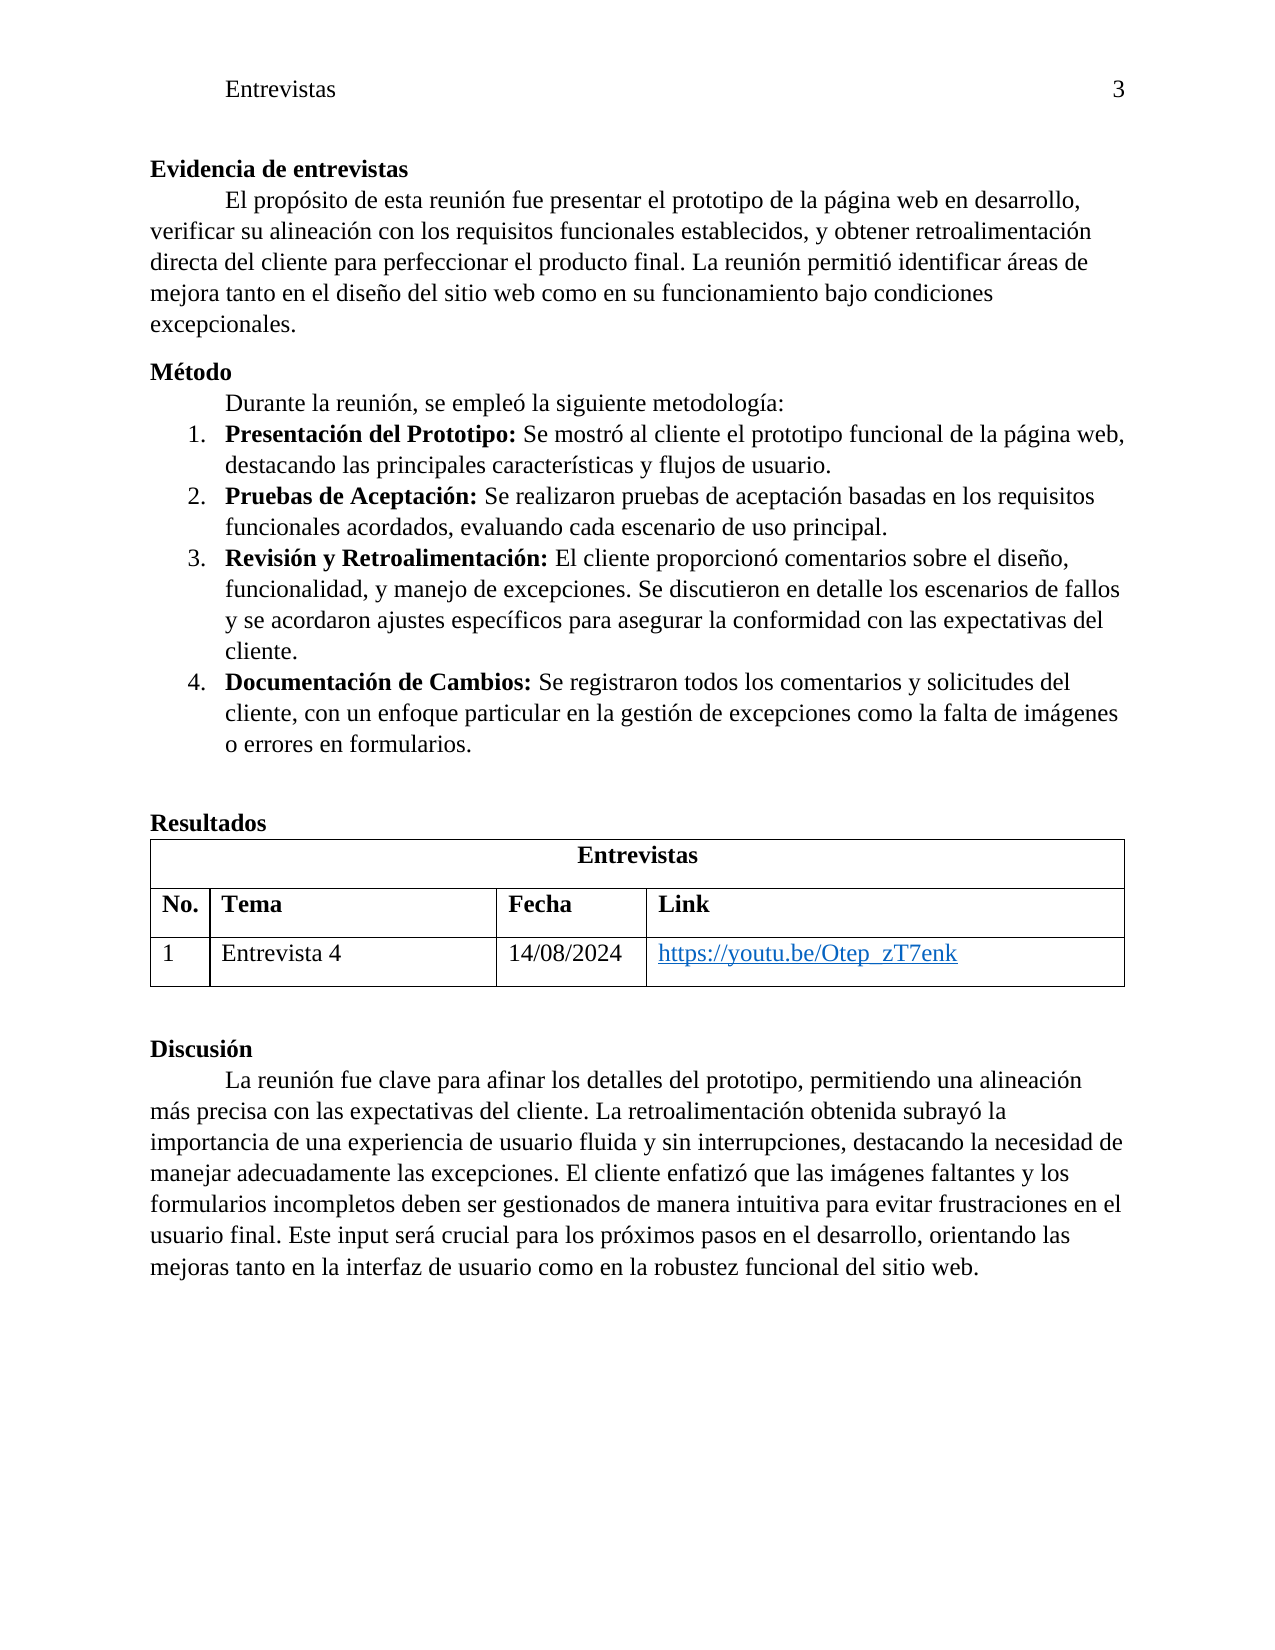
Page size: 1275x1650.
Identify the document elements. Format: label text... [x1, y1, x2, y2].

list Revisión y Retroalimentación: El cliente proporcionó comentarios sobre el diseño, funcionalidad, y manejo de excepciones. Se discutieron en detalle los escenarios de fallos y se acordaron ajustes específicos para asegurar la conformidad con las expectativas del cliente. [187, 543, 1125, 665]
table_cell 14/08/2024 [497, 938, 646, 986]
table_cell Entrevista 4 [211, 938, 496, 986]
list Presentación del Prototipo: Se mostró al cliente el prototipo funcional de la página web, destacando las principales características y flujos de usuario. [187, 419, 1125, 479]
table_cell No. [151, 889, 209, 937]
table_cell Link [647, 889, 1124, 937]
subtitle Resultados [150, 808, 1125, 837]
table_cell Fecha [497, 889, 646, 937]
table_cell https://youtu.be/Otep_zT7enk [647, 938, 1124, 986]
table_cell Tema [211, 889, 496, 937]
list Pruebas de Aceptación: Se realizaron pruebas de aceptación basadas en los requisitos funcionales acordados, evaluando cada escenario de uso principal. [187, 481, 1125, 541]
subtitle Evidencia de entrevistas [150, 154, 1125, 183]
text Durante la reunión, se empleó la siguiente metodología: [150, 388, 1125, 417]
subtitle Discusión [150, 1034, 1125, 1063]
list Documentación de Cambios: Se registraron todos los comentarios y solicitudes del cliente, con un enfoque particular en la gestión de excepciones como la falta de imágenes o errores en formularios. [187, 667, 1125, 758]
table_cell 1 [151, 938, 209, 986]
text La reunión fue clave para afinar los detalles del prototipo, permitiendo una alineación más precisa con las expectativas del cliente. La retroalimentación obtenida subrayó la importancia de una experiencia de usuario fluida y sin interrupciones, destacando la necesidad de manejar adecuadamente las excepciones. El cliente enfatizó que las imágenes faltantes y los formularios incompletos deben ser gestionados de manera intuitiva para evitar frustraciones en el usuario final. Este input será crucial para los próximos pasos en el desarrollo, orientando las mejoras tanto en la interfaz de usuario como en la robustez funcional del sitio web. [150, 1065, 1125, 1280]
table_header Entrevistas [151, 840, 1124, 888]
subtitle Método [150, 357, 1125, 386]
text El propósito de esta reunión fue presentar el prototipo de la página web en desarrollo, verificar su alineación con los requisitos funcionales establecidos, y obtener retroalimentación directa del cliente para perfeccionar el producto final. La reunión permitió identificar áreas de mejora tanto en el diseño del sitio web como en su funcionamiento bajo condiciones excepcionales. [150, 185, 1125, 338]
